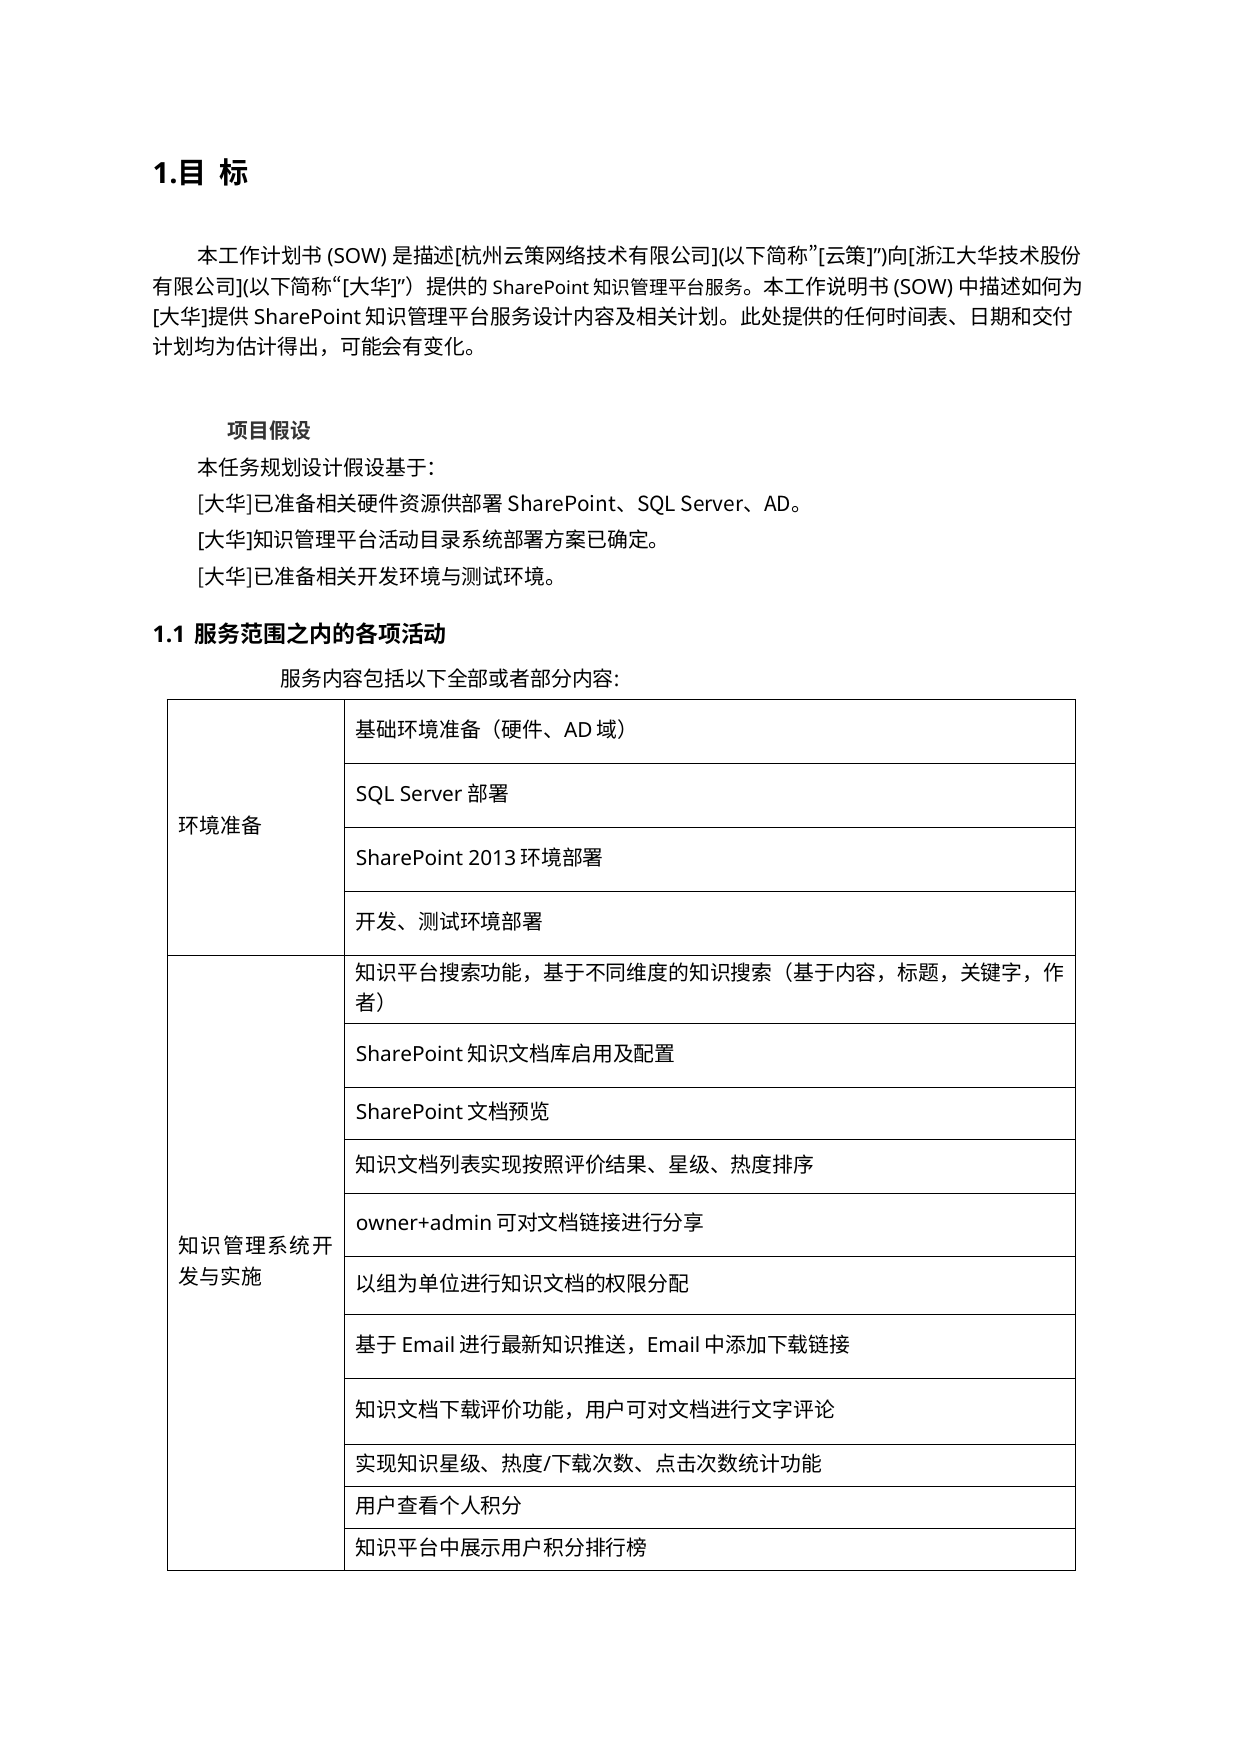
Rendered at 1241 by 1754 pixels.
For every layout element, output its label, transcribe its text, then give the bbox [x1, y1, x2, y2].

table_cell 基于Email进行最新知识推送，Email中添加下载链接 [345, 1315, 1075, 1378]
table_header 基础环境准备（硬件、AD域） [345, 700, 1075, 763]
table_cell 用户查看个人积分 [345, 1487, 1075, 1528]
table_cell 开发、测试环境部署 [345, 892, 1075, 955]
table_cell SharePoint文档预览 [345, 1088, 1075, 1139]
table_header 环境准备 [168, 700, 344, 955]
text 本工作计划书 (SOW) 是描述[杭州云策网络技术有限公司](以下简称”[云策]”)向[浙江大华技术股份有限公司](以下简称“[大华]”）提供的SharePoint知识管理平台服务。本工作说明书 (SOW) 中描述如何为[大华]提供SharePoint知识管理平台服务设计内容及相关计划。此处提供的任何时间表、日期和交付计划均为估计得出，可能会有变化。 [152, 240, 1090, 361]
text 项目假设 [227, 414, 1090, 444]
table_cell 实现知识星级、热度/下载次数、点击次数统计功能 [345, 1445, 1075, 1486]
text 本任务规划设计假设基于： [152, 451, 1090, 481]
table_cell 知识平台中展示用户积分排行榜 [345, 1529, 1075, 1570]
table_cell owner+admin可对文档链接进行分享 [345, 1194, 1075, 1256]
table_cell SharePoint 2013环境部署 [345, 828, 1075, 891]
table_cell 知识文档列表实现按照评价结果、星级、热度排序 [345, 1140, 1075, 1193]
text 服务内容包括以下全部或者部分内容: [237, 662, 1090, 692]
table_cell 知识文档下载评价功能，用户可对文档进行文字评论 [345, 1379, 1075, 1444]
text [大华]已准备相关开发环境与测试环境。 [152, 560, 1090, 590]
table_cell SharePoint知识文档库启用及配置 [345, 1024, 1075, 1087]
text [大华]知识管理平台活动目录系统部署方案已确定。 [152, 524, 1090, 554]
text [大华]已准备相关硬件资源供部署SharePoint、SQL Server、AD。 [152, 487, 1090, 517]
subtitle 服务范围之内的各项活动 [152, 615, 1090, 649]
table_cell SQL Server 部署 [345, 764, 1075, 827]
table_cell 以组为单位进行知识文档的权限分配 [345, 1257, 1075, 1314]
table_cell 知识管理系统开发与实施 [168, 956, 344, 1570]
table_cell 知识平台搜索功能，基于不同维度的知识搜索（基于内容，标题，关键字，作者） [345, 956, 1075, 1023]
subtitle 1.目 标 [152, 150, 1090, 192]
